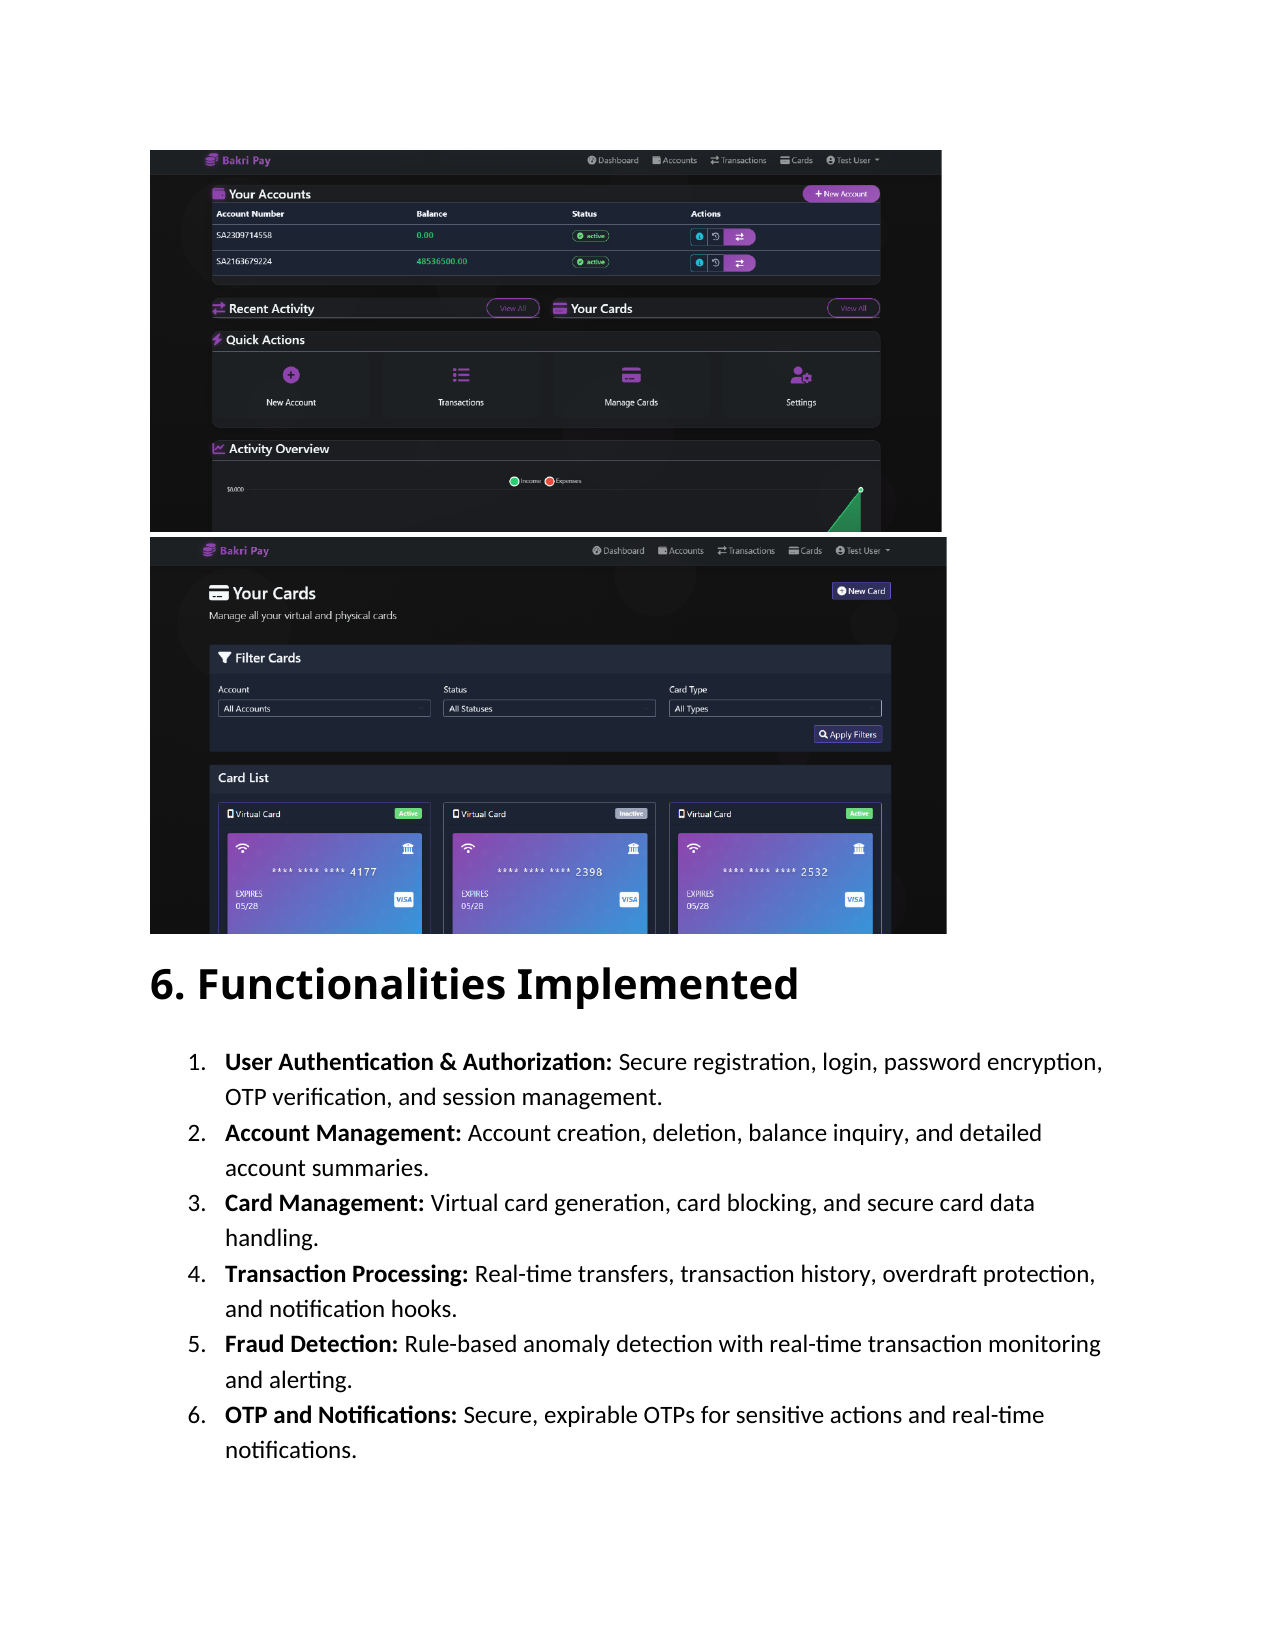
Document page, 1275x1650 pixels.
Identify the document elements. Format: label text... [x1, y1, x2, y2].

picture [150, 537, 947, 934]
list OTP and Notifications: Secure, expirable OTPs for sensitive actions and real-time notifications. [187, 1399, 1125, 1465]
list Account Management: Account creation, deletion, balance inquiry, and detailed account summaries. [187, 1117, 1125, 1182]
picture [150, 150, 942, 532]
list Transaction Processing: Real-time transfers, transaction history, overdraft protection, and notification hooks. [187, 1258, 1125, 1324]
text 6. Functionalities Implemented [150, 955, 1125, 1012]
list Fraud Detection: Rule-based anomaly detection with real-time transaction monitoring and alerting. [187, 1328, 1125, 1394]
list User Authentication & Authorization: Secure registration, login, password encryption, OTP verification, and session management. [187, 1046, 1125, 1112]
list Card Management: Virtual card generation, card blocking, and secure card data handling. [187, 1187, 1125, 1253]
